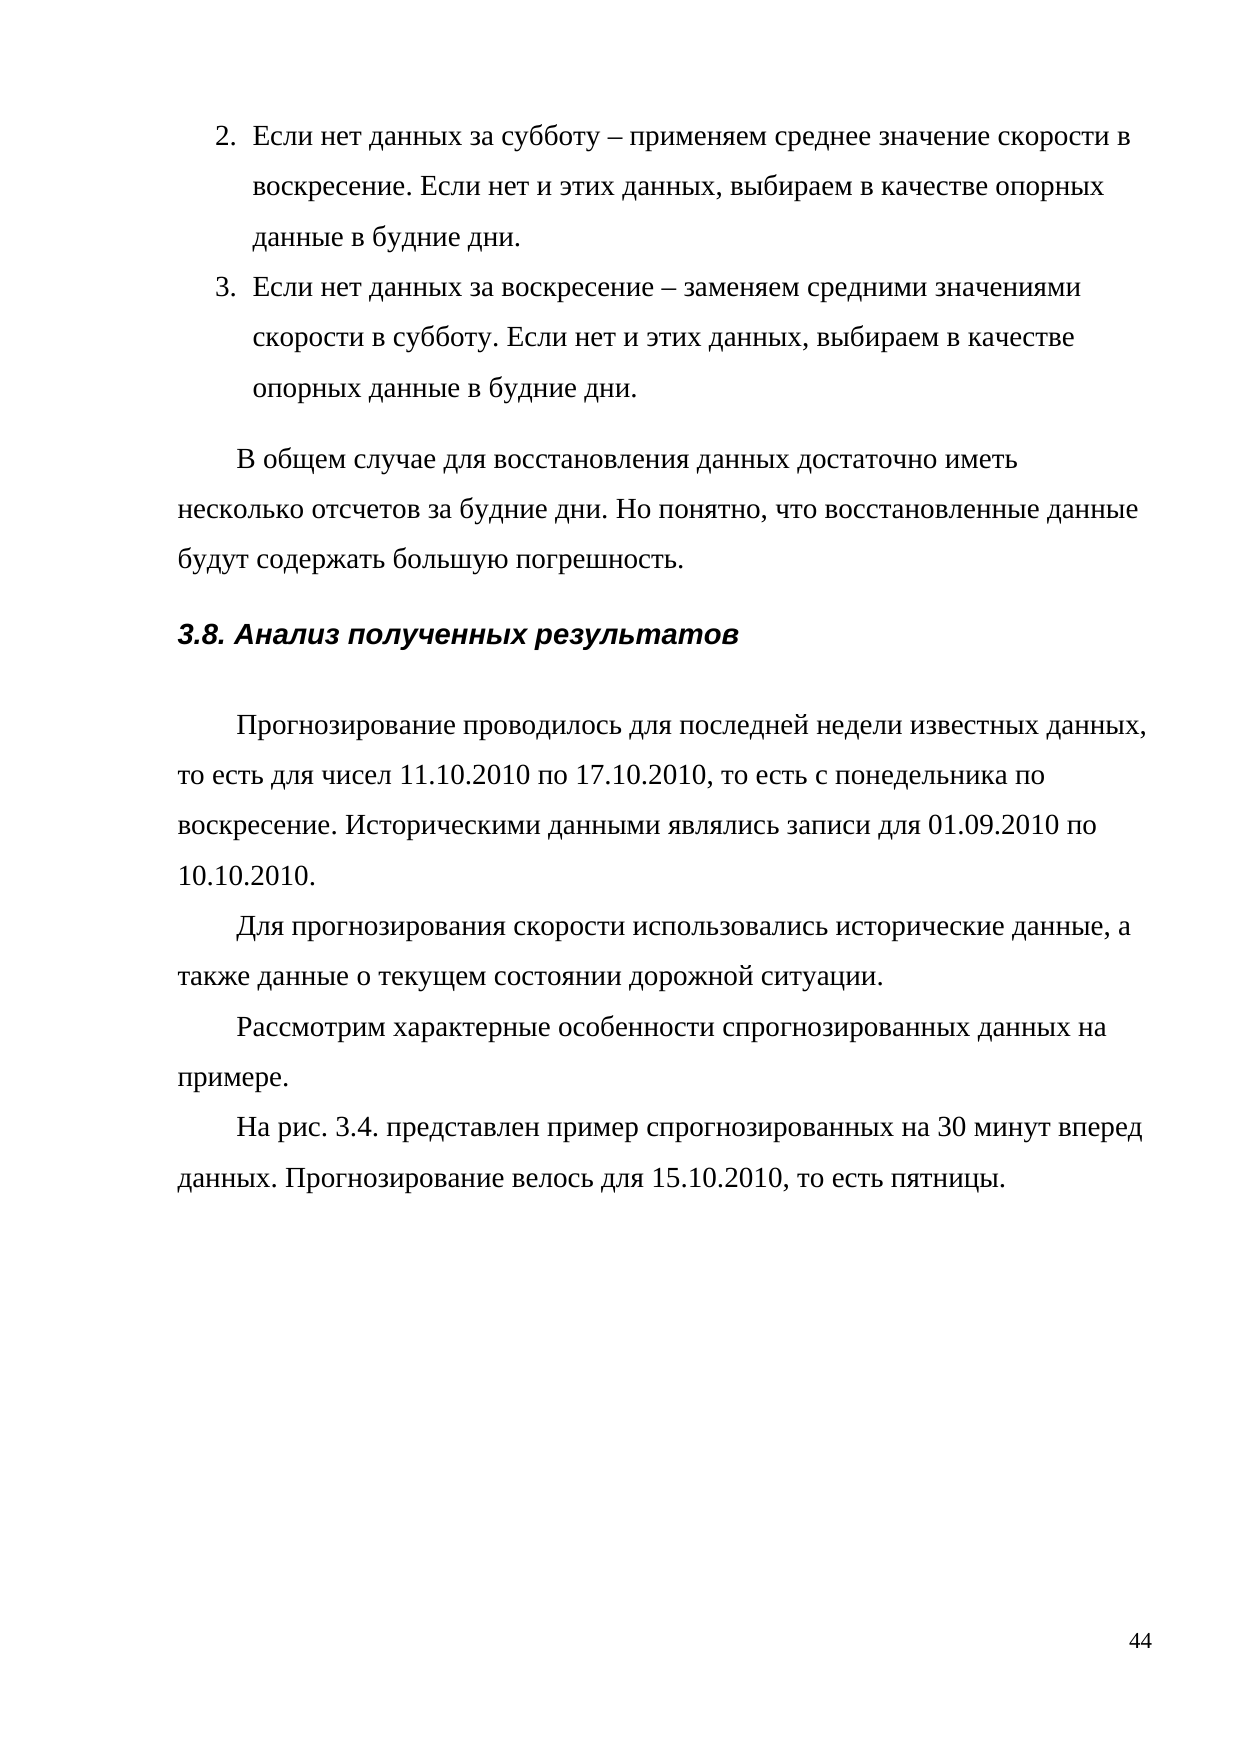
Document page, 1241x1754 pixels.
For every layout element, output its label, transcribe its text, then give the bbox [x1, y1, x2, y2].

text В общем случае для восстановления данных достаточно иметь несколько отсчетов за будние дни. Но понятно, что восстановленные данные будут содержать большую погрешность. [177, 441, 1152, 575]
text Прогнозирование проводилось для последней недели известных данных, то есть для чисел 11.10.2010 по 17.10.2010, то есть с понедельника по воскресение. Историческими данными являлись записи для 01.09.2010 по 10.10.2010. [177, 707, 1152, 891]
text Для прогнозирования скорости использовались исторические данные, а также данные о текущем состоянии дорожной ситуации. [177, 908, 1152, 992]
text На рис. 3.4. представлен пример спрогнозированных на 30 минут вперед данных. Прогнозирование велось для 15.10.2010, то есть пятницы. [177, 1109, 1152, 1193]
list Если нет данных за воскресение – заменяем средними значениями скорости в субботу. Если нет и этих данных, выбираем в качестве опорных данные в будние дни. [215, 269, 1152, 403]
text Рассмотрим характерные особенности спрогнозированных данных на примере. [177, 1009, 1152, 1093]
list Если нет данных за субботу – применяем среднее значение скорости в воскресение. Если нет и этих данных, выбираем в качестве опорных данные в будние дни. [215, 118, 1152, 252]
subtitle 3.8. Анализ полученных результатов [177, 617, 1152, 650]
